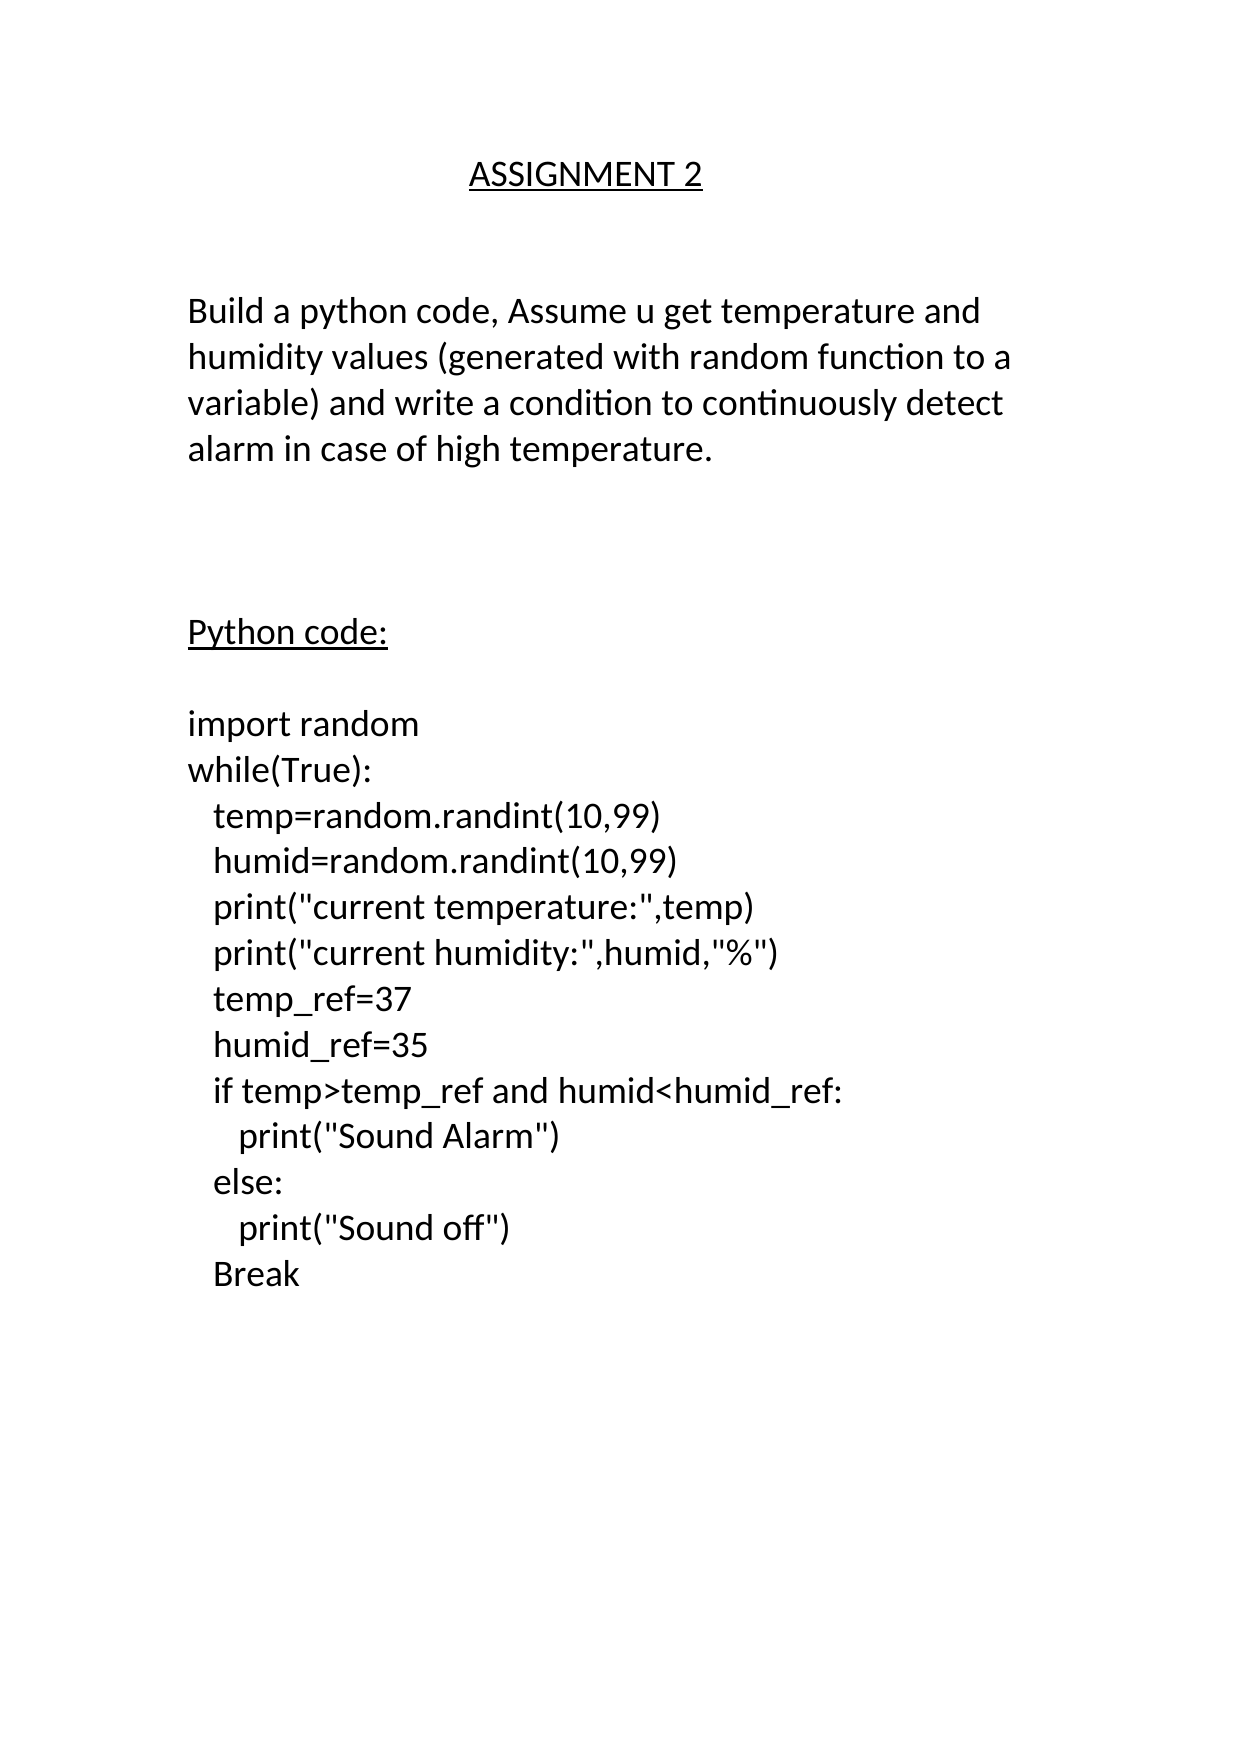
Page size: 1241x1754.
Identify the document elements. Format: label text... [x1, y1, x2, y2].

text Python code: [187, 608, 1053, 654]
text import random [187, 700, 1053, 746]
text print("Sound off") [187, 1204, 1053, 1250]
text while(True): [187, 746, 1053, 792]
text if temp>temp_ref and humid<humid_ref: [187, 1067, 1053, 1112]
text humid_ref=35 [187, 1021, 1053, 1067]
text humid=random.randint(10,99) [187, 837, 1053, 883]
text temp_ref=37 [187, 975, 1053, 1021]
text ASSIGNMENT 2 [187, 150, 1053, 196]
text Break [187, 1250, 1053, 1296]
text print("current temperature:",temp) [187, 883, 1053, 929]
text print("Sound Alarm") [187, 1112, 1053, 1158]
text Build a python code, Assume u get temperature and humidity values (generated with random function to a variable) and write a condition to continuously detect alarm in case of high temperature. [187, 287, 1053, 471]
text print("current humidity:",humid,"%") [187, 929, 1053, 975]
text temp=random.randint(10,99) [187, 792, 1053, 837]
text else: [187, 1158, 1053, 1204]
